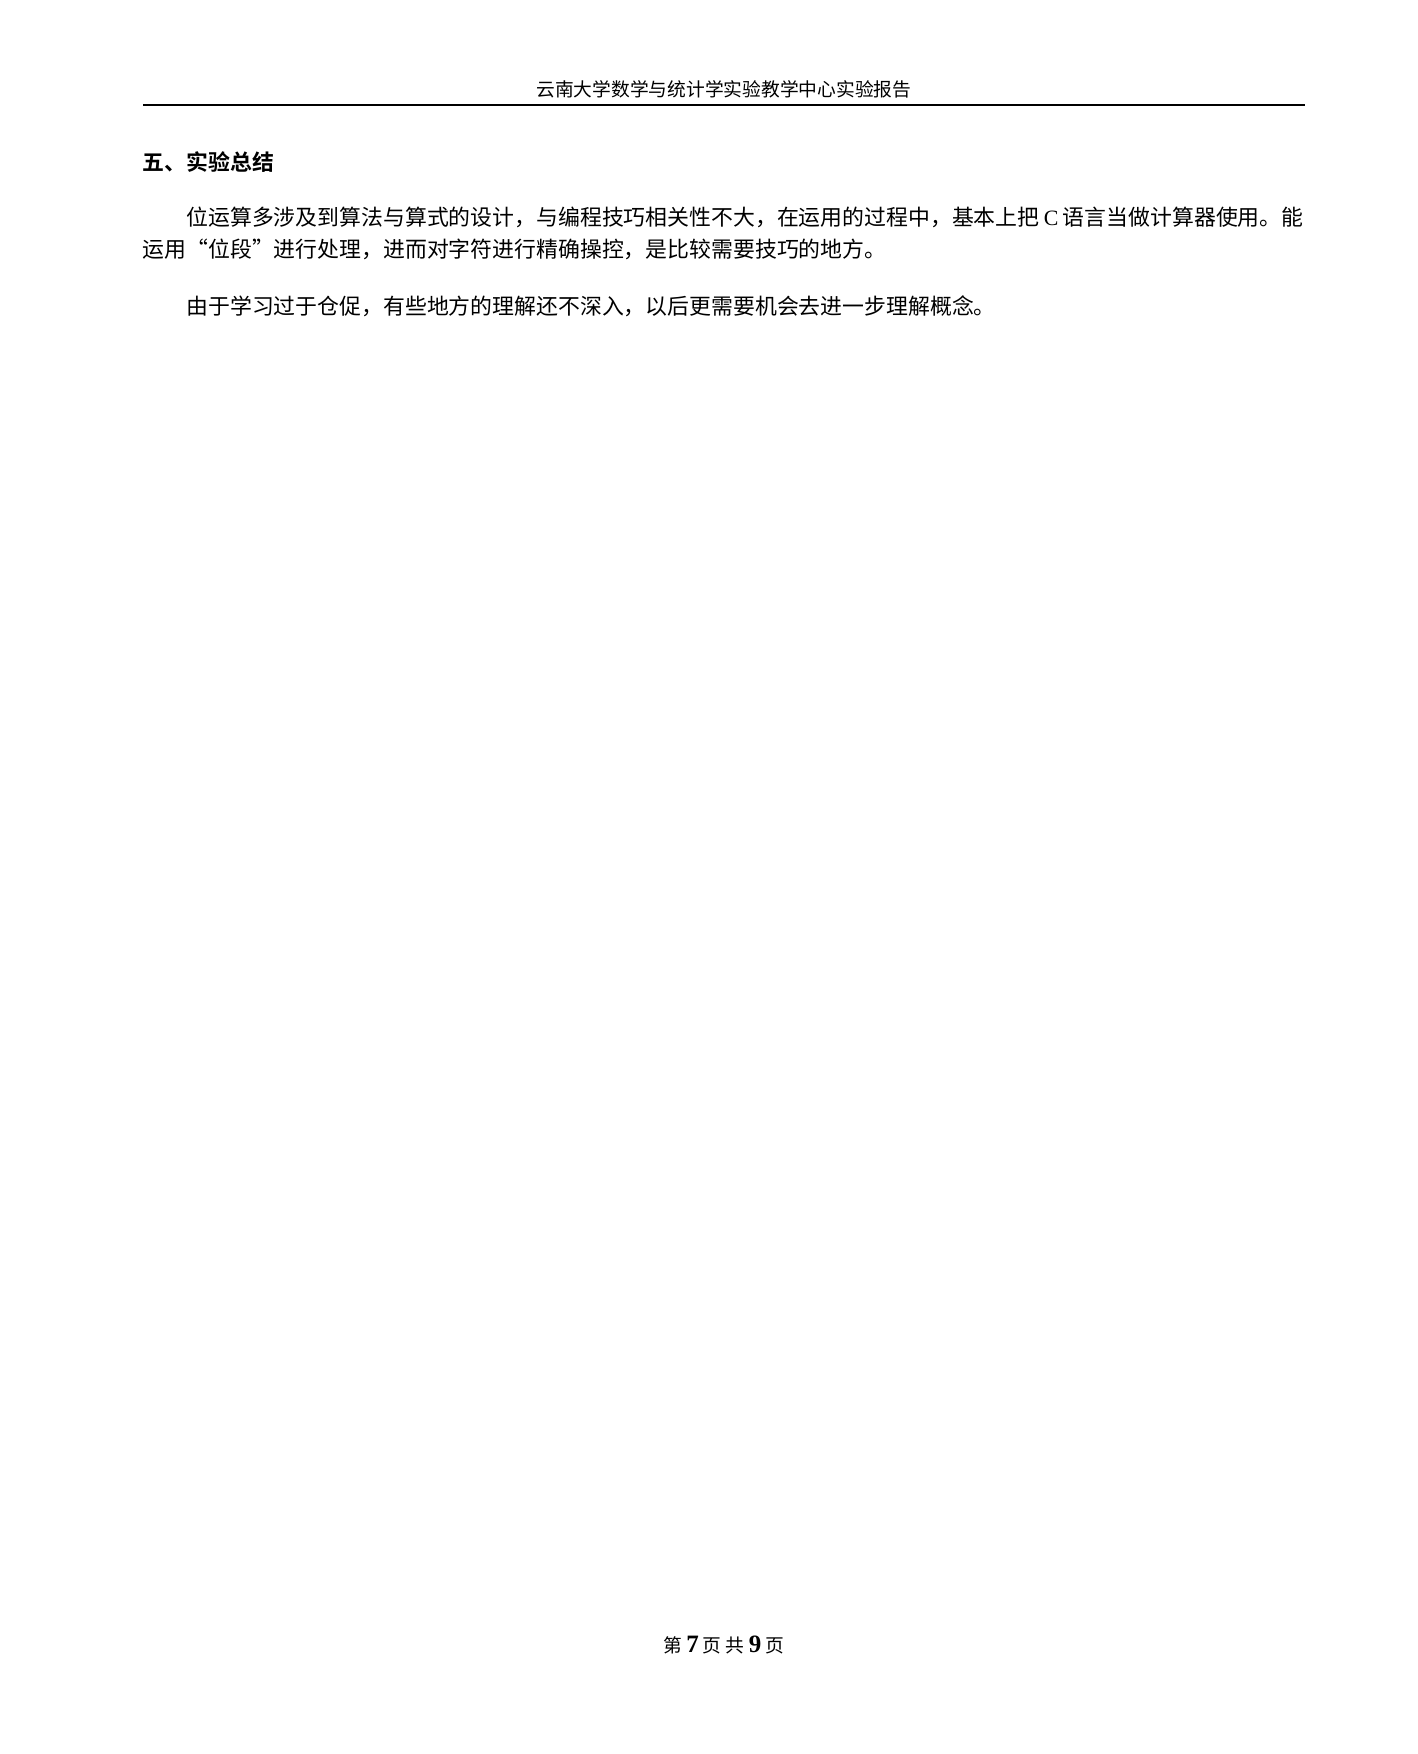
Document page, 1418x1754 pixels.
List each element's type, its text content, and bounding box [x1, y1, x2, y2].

text 由于学习过于仓促，有些地方的理解还不深入，以后更需要机会去进一步理解概念。 [142, 289, 1305, 320]
subtitle 五、实验总结 [142, 150, 1305, 175]
text 位运算多涉及到算法与算式的设计，与编程技巧相关性不大，在运用的过程中，基本上把C语言当做计算器使用。能运用“位段”进行处理，进而对字符进行精确操控，是比较需要技巧的地方。 [142, 200, 1305, 263]
